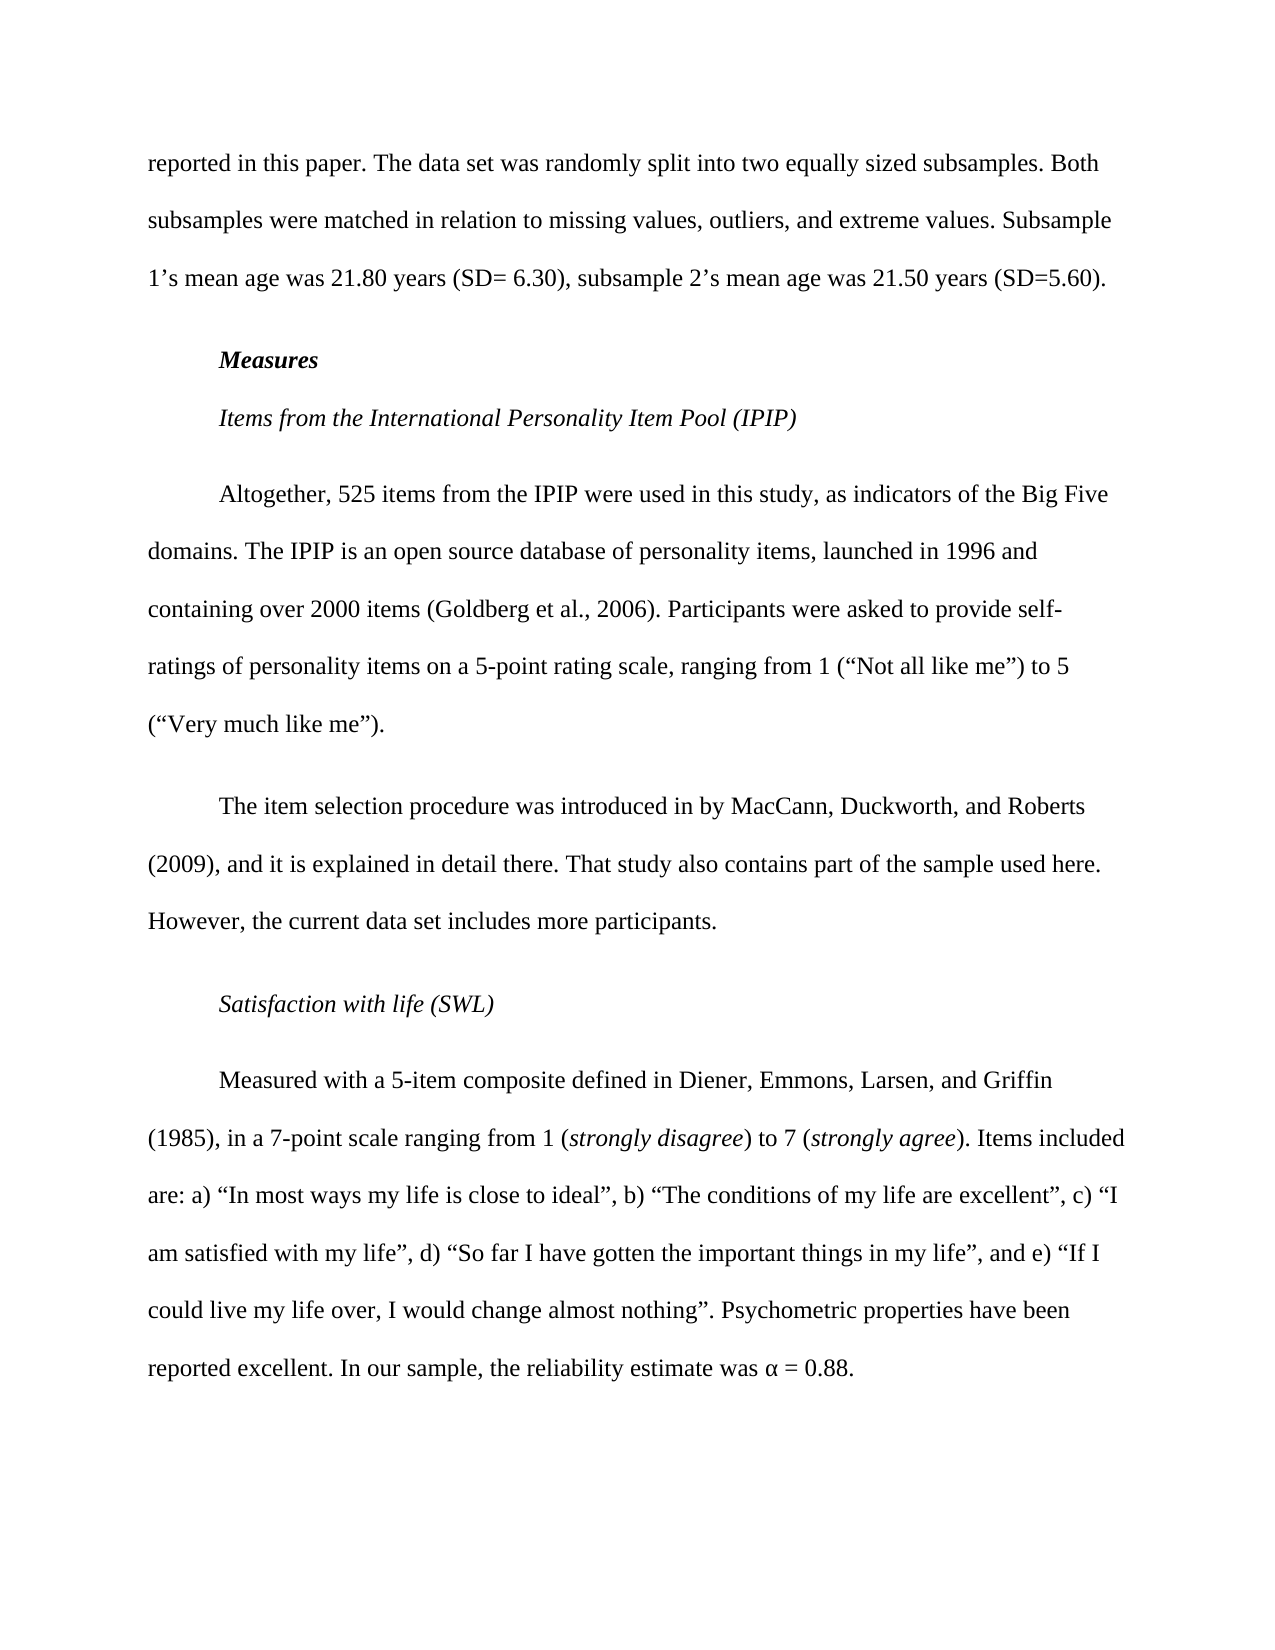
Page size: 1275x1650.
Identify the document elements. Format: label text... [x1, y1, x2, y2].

subtitle Satisfaction with life (SWL) [148, 989, 1127, 1018]
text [148, 148, 1127, 291]
text Measured with a 5-item composite defined in Diener, Emmons, Larsen, and Griffin (1985), in a 7-point scale ranging from 1 (strongly disagree) to 7 (strongly agree). Items included are: a) “In most ways my life is close to ideal”, b) “The conditions of my life are excellent”, c) “I am satisfied with my life”, d) “So far I have gotten the important things in my life”, and e) “If I could live my life over, I would change almost nothing”. Psychometric properties have been reported excellent. In our sample, the reliability estimate was α = 0.88. [148, 1065, 1127, 1381]
subtitle Measures [148, 345, 1127, 374]
subtitle Items from the International Personality Item Pool (IPIP) [148, 403, 1127, 431]
text Altogether, 525 items from the IPIP were used in this study, as indicators of the Big Five domains. The IPIP is an open source database of personality items, launched in 1996 and containing over 2000 items (Goldberg et al., 2006). Participants were asked to provide self-ratings of personality items on a 5-point rating scale, ranging from 1 (“Not all like me”) to 5 (“Very much like me”). [148, 479, 1127, 738]
text The item selection procedure was introduced in by MacCann, Duckworth, and Roberts (2009), and it is explained in detail there. That study also contains part of the sample used here. However, the current data set includes more participants. [148, 791, 1127, 935]
